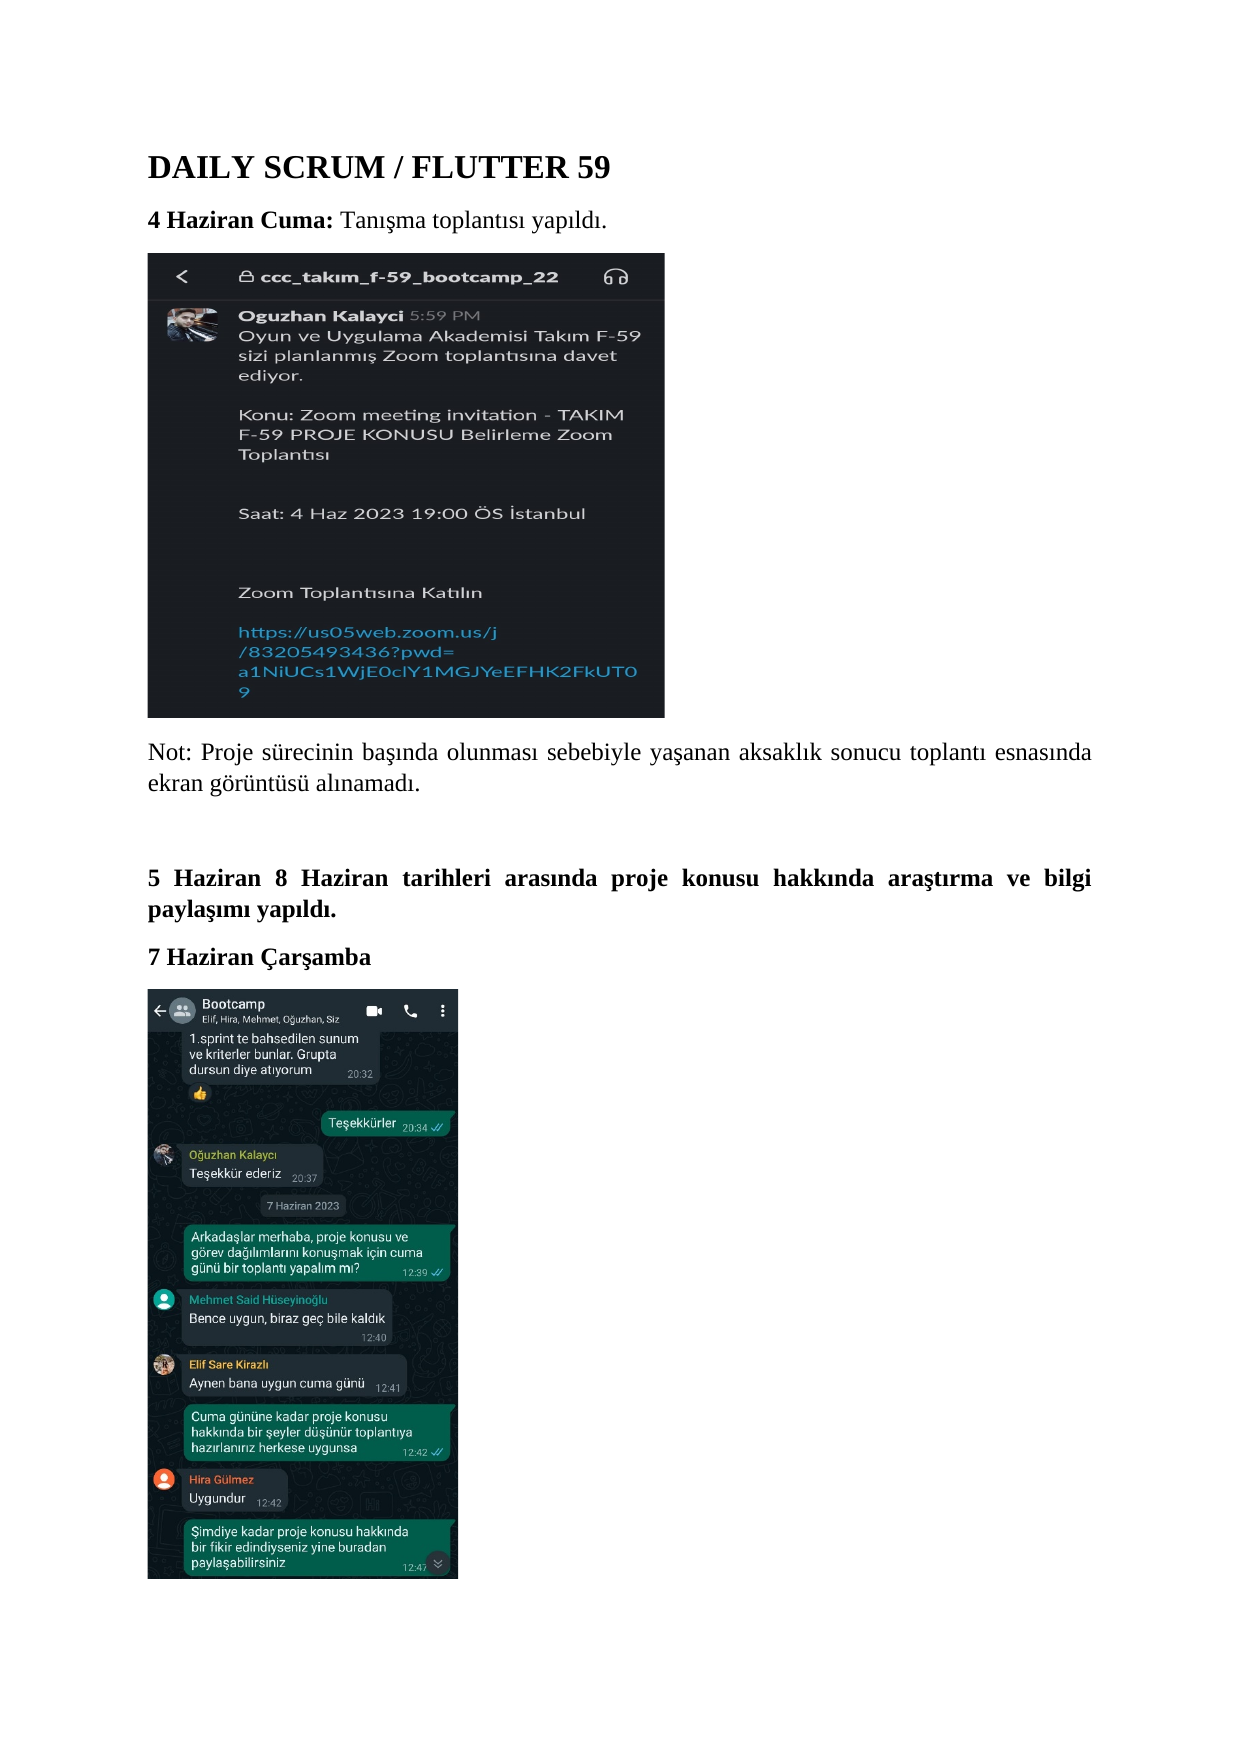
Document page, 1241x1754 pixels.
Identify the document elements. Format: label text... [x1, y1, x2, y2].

text 4 Haziran Cuma: Tanışma toplantısı yapıldı. [148, 206, 1093, 234]
text Not: Proje sürecinin başında olunması sebebiyle yaşanan aksaklık sonucu toplantı esnasında ekran görüntüsü alınamadı. [148, 737, 1093, 796]
text DAILY SCRUM / FLUTTER 59 [148, 148, 1093, 186]
picture [147, 989, 459, 1579]
text 5 Haziran 8 Haziran tarihleri arasında proje konusu hakkında araştırma ve bilgi paylaşımı yapıldı. [148, 863, 1093, 923]
text 7 Haziran Çarşamba [148, 942, 1093, 971]
picture [147, 253, 665, 718]
